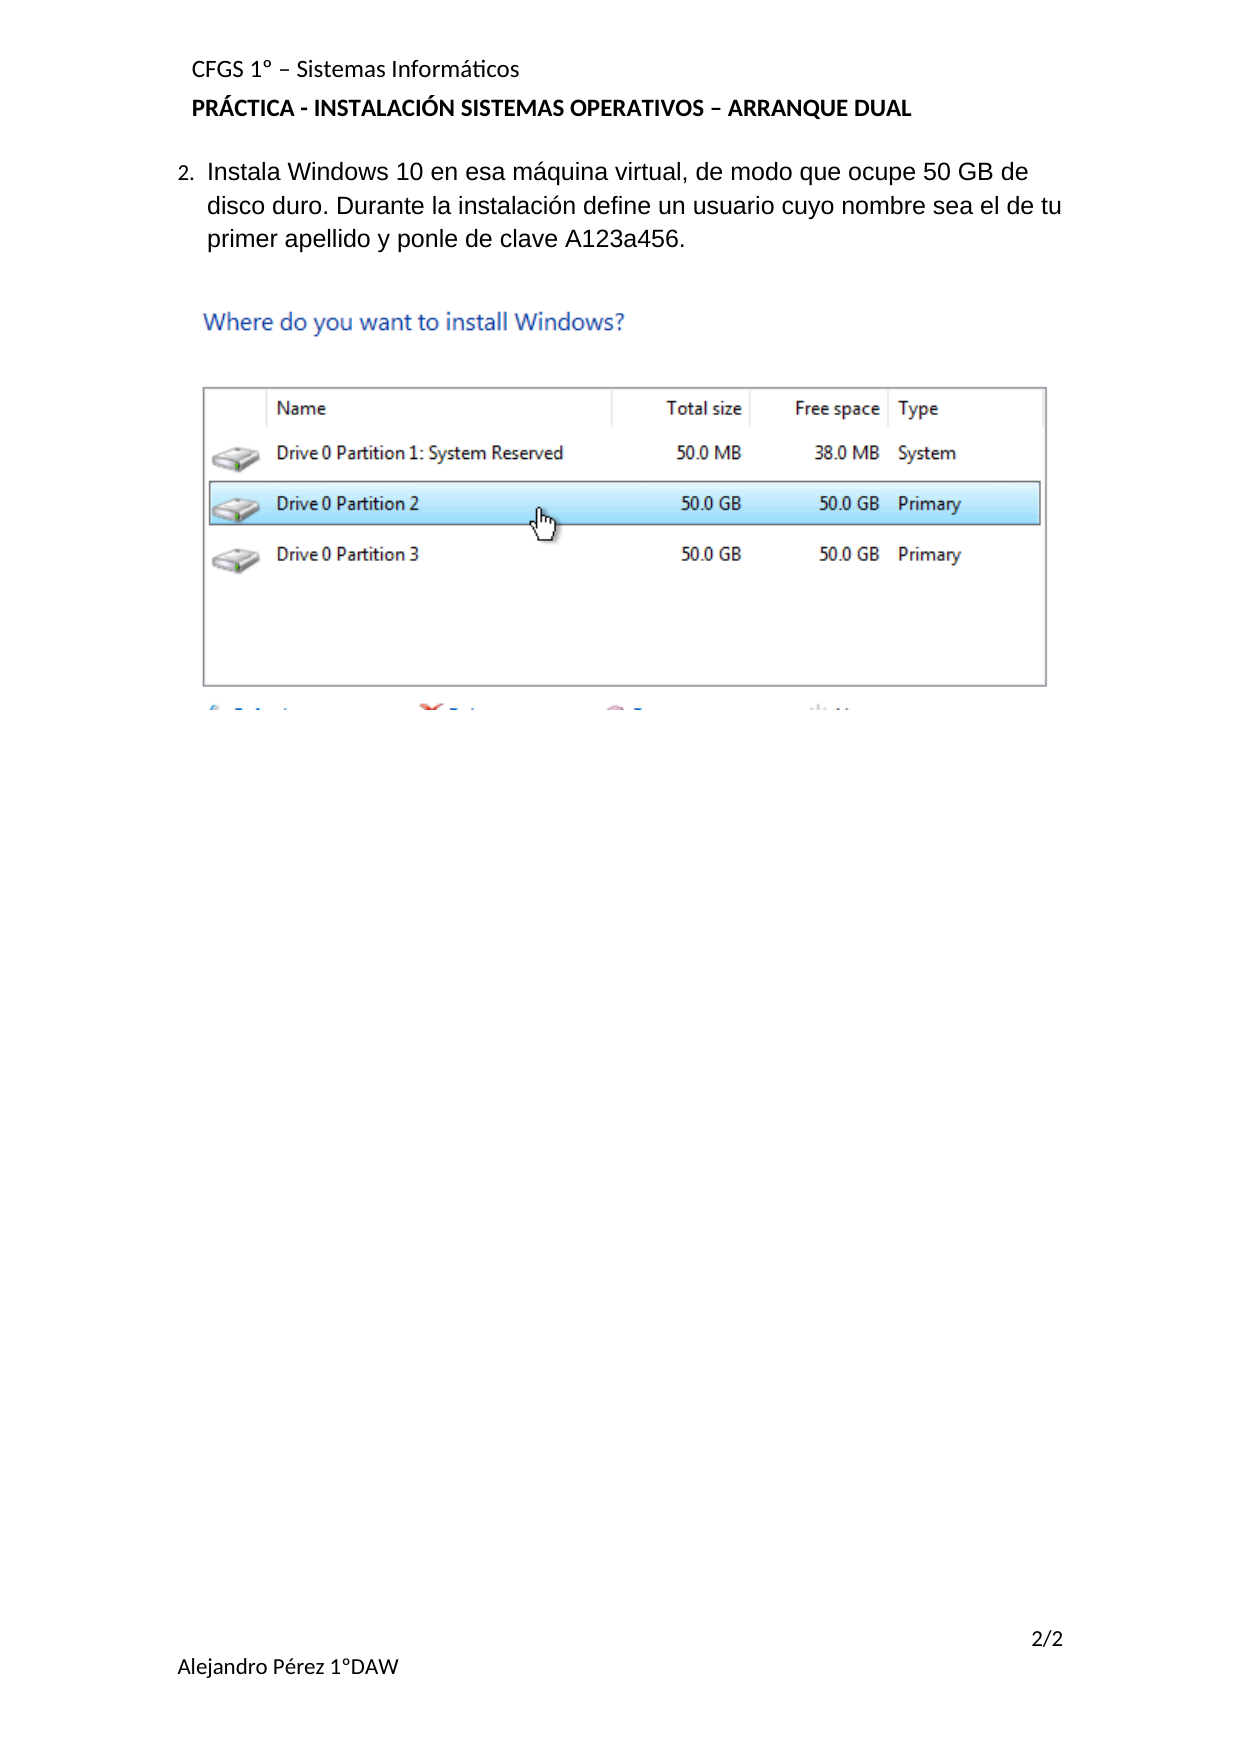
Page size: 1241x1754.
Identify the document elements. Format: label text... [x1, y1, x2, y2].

list Instala Windows 10 en esa máquina virtual, de modo que ocupe 50 GB de disco duro. Durante la instalación define un usuario cuyo nombre sea el de tu primer apellido y ponle de clave A123a456. [177, 157, 1063, 253]
picture [177, 290, 1063, 710]
